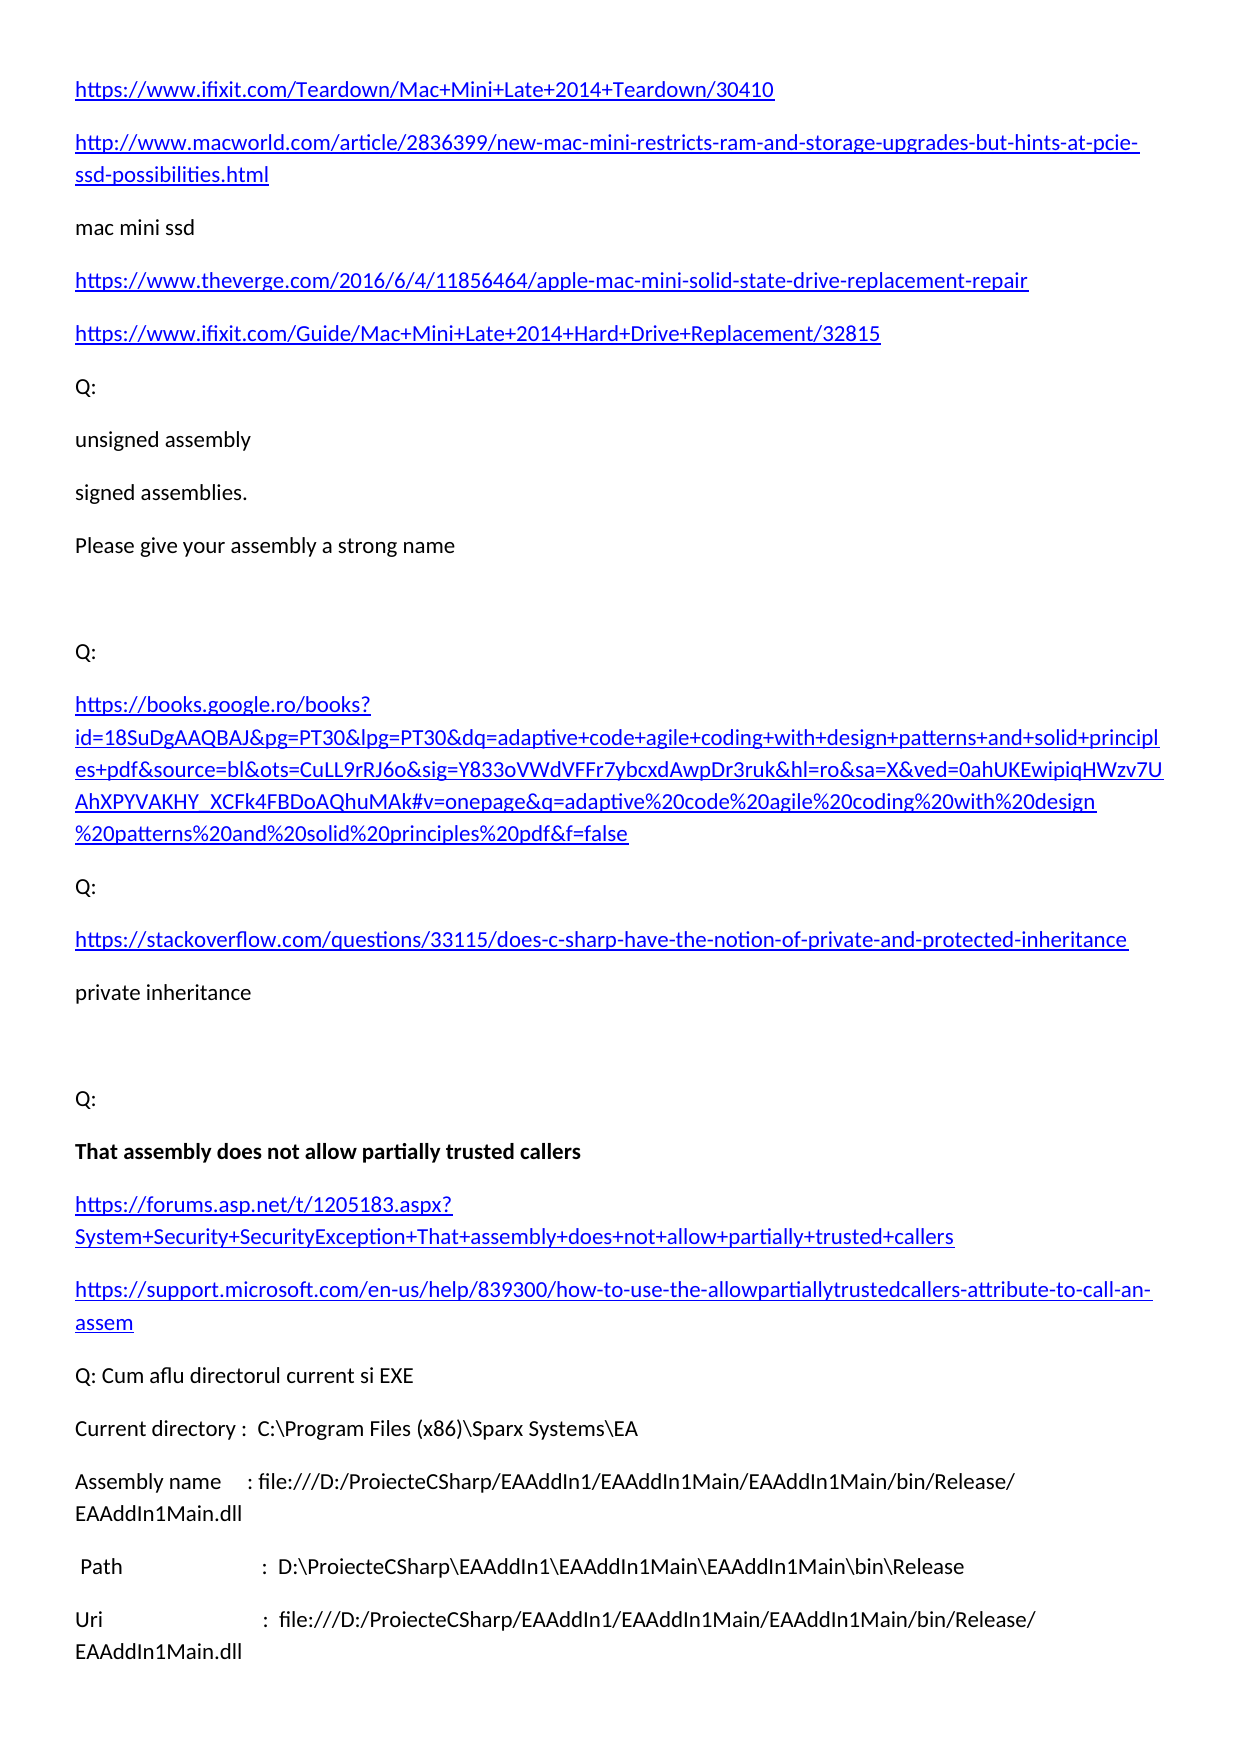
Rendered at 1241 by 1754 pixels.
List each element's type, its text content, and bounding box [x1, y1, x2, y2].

text signed assemblies. [75, 478, 1165, 506]
text That assembly does not allow partially trusted callers [75, 1137, 1165, 1165]
text http://www.macworld.com/article/2836399/new-mac-mini-restricts-ram-and-storage-upgrades-but-hints-at-pcie-ssd-possibilities.html [75, 128, 1165, 188]
text private inheritance [75, 978, 1165, 1006]
text Q: [75, 372, 1165, 400]
text Q: [75, 1084, 1165, 1112]
text https://support.microsoft.com/en-us/help/839300/how-to-use-the-allowpartiallytrustedcallers-attribute-to-call-an-assem [75, 1276, 1165, 1336]
text unsigned assembly [75, 425, 1165, 453]
text Assembly name : file:///D:/ProiecteCSharp/EAAddIn1/EAAddIn1Main/EAAddIn1Main/bin/Release/EAAddIn1Main.dll [75, 1467, 1165, 1527]
text Q: Cum aflu directorul current si EXE [75, 1361, 1165, 1389]
text Q: [75, 872, 1165, 900]
text Q: [75, 637, 1165, 665]
text Uri : file:///D:/ProiecteCSharp/EAAddIn1/EAAddIn1Main/EAAddIn1Main/bin/Release/EAAddIn1Main.dll [75, 1605, 1165, 1665]
text https://books.google.ro/books?id=18SuDgAAQBAJ&pg=PT30&lpg=PT30&dq=adaptive+code+agile+coding+with+design+patterns+and+solid+principles+pdf&source=bl&ots=CuLL9rRJ6o&sig=Y833oVWdVFFr7ybcxdAwpDr3ruk&hl=ro&sa=X&ved=0ahUKEwipiqHWzv7UAhXPYVAKHY_XCFk4FBDoAQhuMAk#v=onepage&q=adaptive%20code%20agile%20coding%20with%20design%20patterns%20and%20solid%20principles%20pdf&f=false [75, 690, 1165, 847]
text https://stackoverflow.com/questions/33115/does-c-sharp-have-the-notion-of-private-and-protected-inheritance [75, 925, 1165, 953]
text Current directory : C:\Program Files (x86)\Sparx Systems\EA [75, 1414, 1165, 1442]
text https://forums.asp.net/t/1205183.aspx?System+Security+SecurityException+That+assembly+does+not+allow+partially+trusted+callers [75, 1190, 1165, 1251]
text https://www.ifixit.com/Guide/Mac+Mini+Late+2014+Hard+Drive+Replacement/32815 [75, 319, 1165, 347]
text https://www.theverge.com/2016/6/4/11856464/apple-mac-mini-solid-state-drive-replacement-repair [75, 266, 1165, 294]
text https://www.ifixit.com/Teardown/Mac+Mini+Late+2014+Teardown/30410 [75, 75, 1165, 103]
text mac mini ssd [75, 213, 1165, 241]
text Path : D:\ProiecteCSharp\EAAddIn1\EAAddIn1Main\EAAddIn1Main\bin\Release [75, 1552, 1165, 1580]
text Please give your assembly a strong name [75, 531, 1165, 559]
